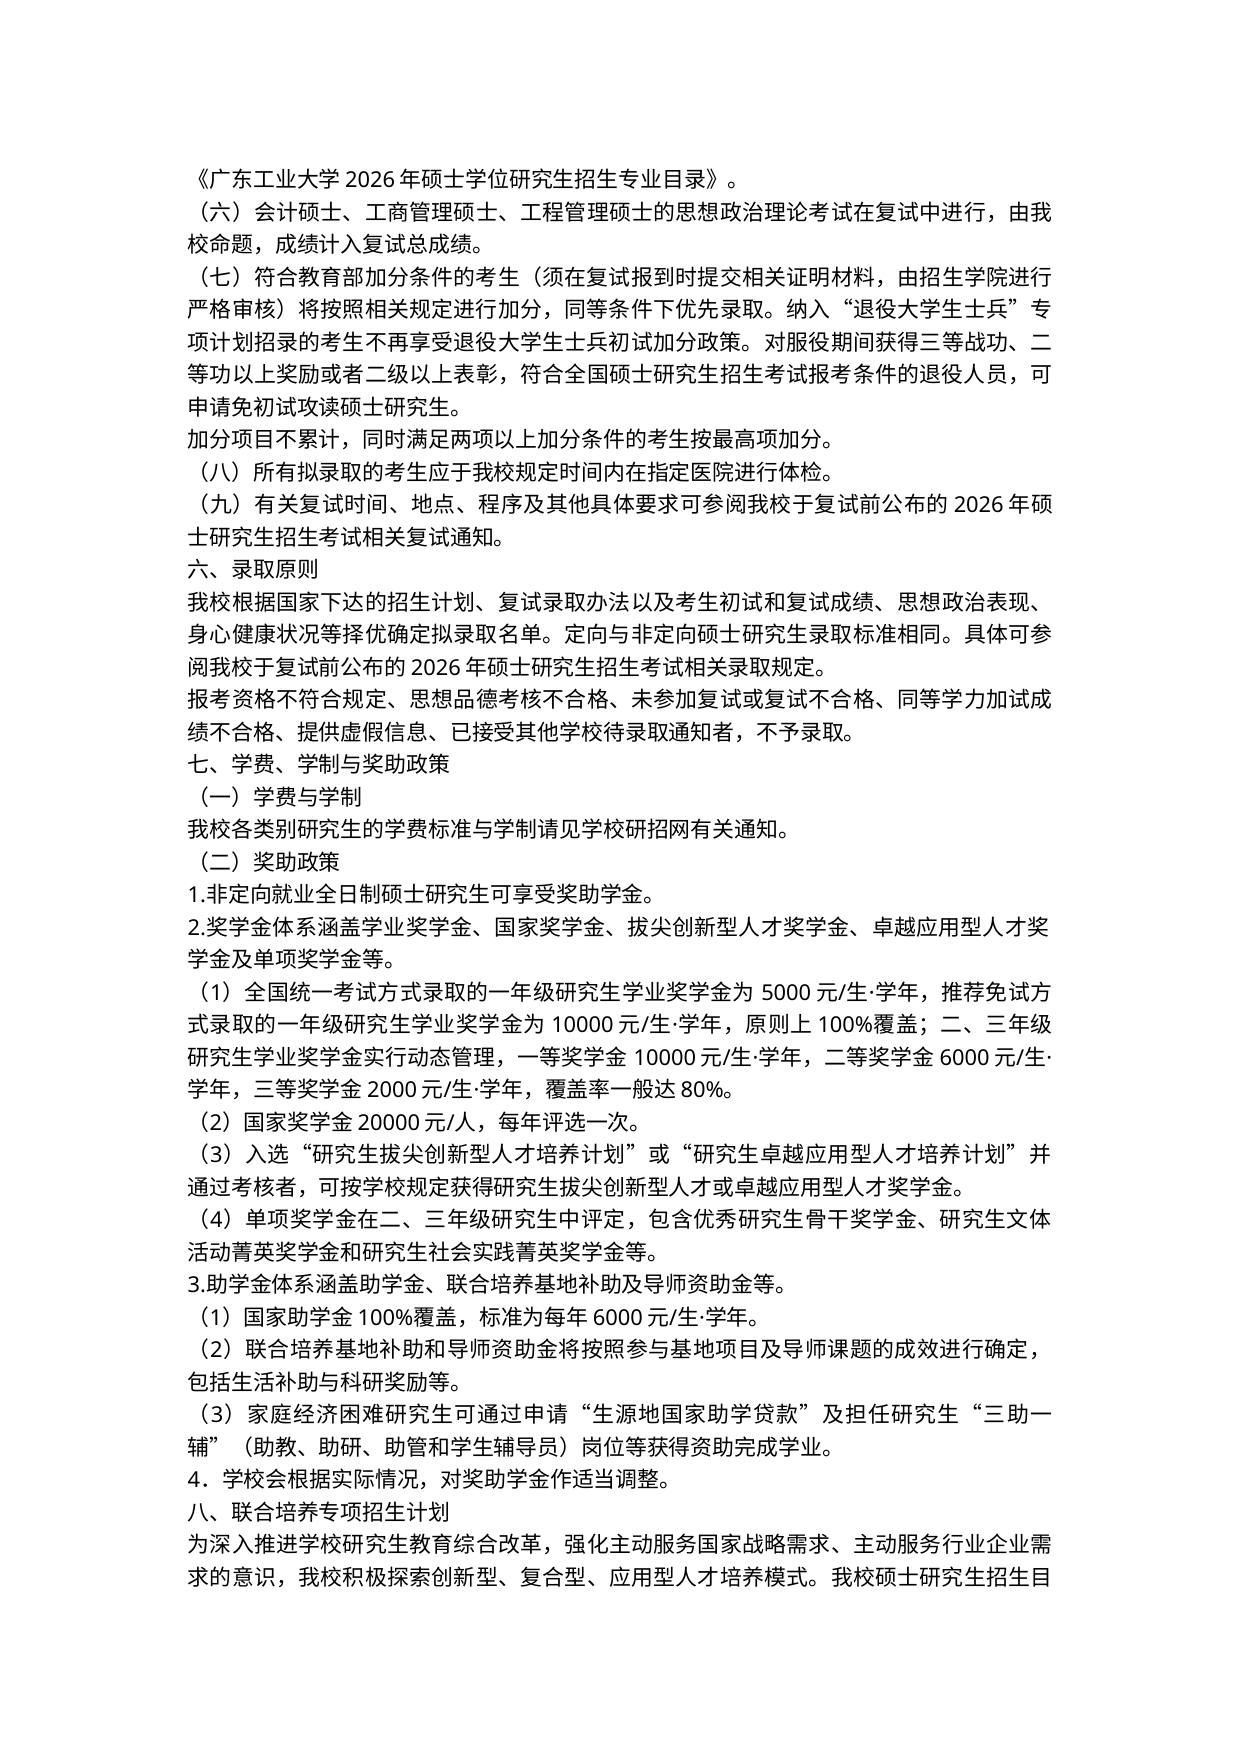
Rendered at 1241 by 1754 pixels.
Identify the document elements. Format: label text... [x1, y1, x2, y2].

text 八、联合培养专项招生计划 [187, 1494, 1053, 1527]
text 2.奖学金体系涵盖学业奖学金、国家奖学金、拔尖创新型人才奖学金、卓越应用型人才奖学金及单项奖学金等。 [187, 909, 1053, 974]
text （2）国家奖学金20000元/人，每年评选一次。 [187, 1104, 1053, 1137]
text （八）所有拟录取的考生应于我校规定时间内在指定医院进行体检。 [187, 454, 1053, 487]
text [187, 162, 1053, 194]
text 报考资格不符合规定、思想品德考核不合格、未参加复试或复试不合格、同等学力加试成绩不合格、提供虚假信息、已接受其他学校待录取通知者，不予录取。 [187, 682, 1053, 747]
text （3）家庭经济困难研究生可通过申请“生源地国家助学贷款”及担任研究生“三助一辅”（助教、助研、助管和学生辅导员）岗位等获得资助完成学业。 [187, 1397, 1053, 1462]
text 我校各类别研究生的学费标准与学制请见学校研招网有关通知。 [187, 812, 1053, 844]
text （1）全国统一考试方式录取的一年级研究生学业奖学金为5000元/生·学年，推荐免试方式录取的一年级研究生学业奖学金为10000元/生·学年，原则上100%覆盖；二、三年级研究生学业奖学金实行动态管理，一等奖学金10000元/生·学年，二等奖学金6000元/生·学年，三等奖学金2000元/生·学年，覆盖率一般达80%。 [187, 974, 1053, 1104]
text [187, 1527, 1053, 1592]
text （九）有关复试时间、地点、程序及其他具体要求可参阅我校于复试前公布的2026年硕士研究生招生考试相关复试通知。 [187, 487, 1053, 552]
text （二）奖助政策 [187, 844, 1053, 877]
text （2）联合培养基地补助和导师资助金将按照参与基地项目及导师课题的成效进行确定，包括生活补助与科研奖励等。 [187, 1332, 1053, 1397]
text 1.非定向就业全日制硕士研究生可享受奖助学金。 [187, 877, 1053, 909]
text 我校根据国家下达的招生计划、复试录取办法以及考生初试和复试成绩、思想政治表现、身心健康状况等择优确定拟录取名单。定向与非定向硕士研究生录取标准相同。具体可参阅我校于复试前公布的2026年硕士研究生招生考试相关录取规定。 [187, 584, 1053, 682]
text （4）单项奖学金在二、三年级研究生中评定，包含优秀研究生骨干奖学金、研究生文体活动菁英奖学金和研究生社会实践菁英奖学金等。 [187, 1202, 1053, 1267]
text 加分项目不累计，同时满足两项以上加分条件的考生按最高项加分。 [187, 422, 1053, 454]
text 六、录取原则 [187, 552, 1053, 584]
text （3）入选“研究生拔尖创新型人才培养计划”或“研究生卓越应用型人才培养计划”并通过考核者，可按学校规定获得研究生拔尖创新型人才或卓越应用型人才奖学金。 [187, 1137, 1053, 1202]
text 4．学校会根据实际情况，对奖助学金作适当调整。 [187, 1462, 1053, 1494]
text 七、学费、学制与奖助政策 [187, 747, 1053, 779]
text （七）符合教育部加分条件的考生（须在复试报到时提交相关证明材料，由招生学院进行严格审核）将按照相关规定进行加分，同等条件下优先录取。纳入“退役大学生士兵”专项计划招录的考生不再享受退役大学生士兵初试加分政策。对服役期间获得三等战功、二等功以上奖励或者二级以上表彰，符合全国硕士研究生招生考试报考条件的退役人员，可申请免初试攻读硕士研究生。 [187, 259, 1053, 422]
text 3.助学金体系涵盖助学金、联合培养基地补助及导师资助金等。 [187, 1267, 1053, 1299]
text （1）国家助学金100%覆盖，标准为每年6000元/生·学年。 [187, 1299, 1053, 1332]
text （一）学费与学制 [187, 779, 1053, 812]
text （六）会计硕士、工商管理硕士、工程管理硕士的思想政治理论考试在复试中进行，由我校命题，成绩计入复试总成绩。 [187, 194, 1053, 259]
